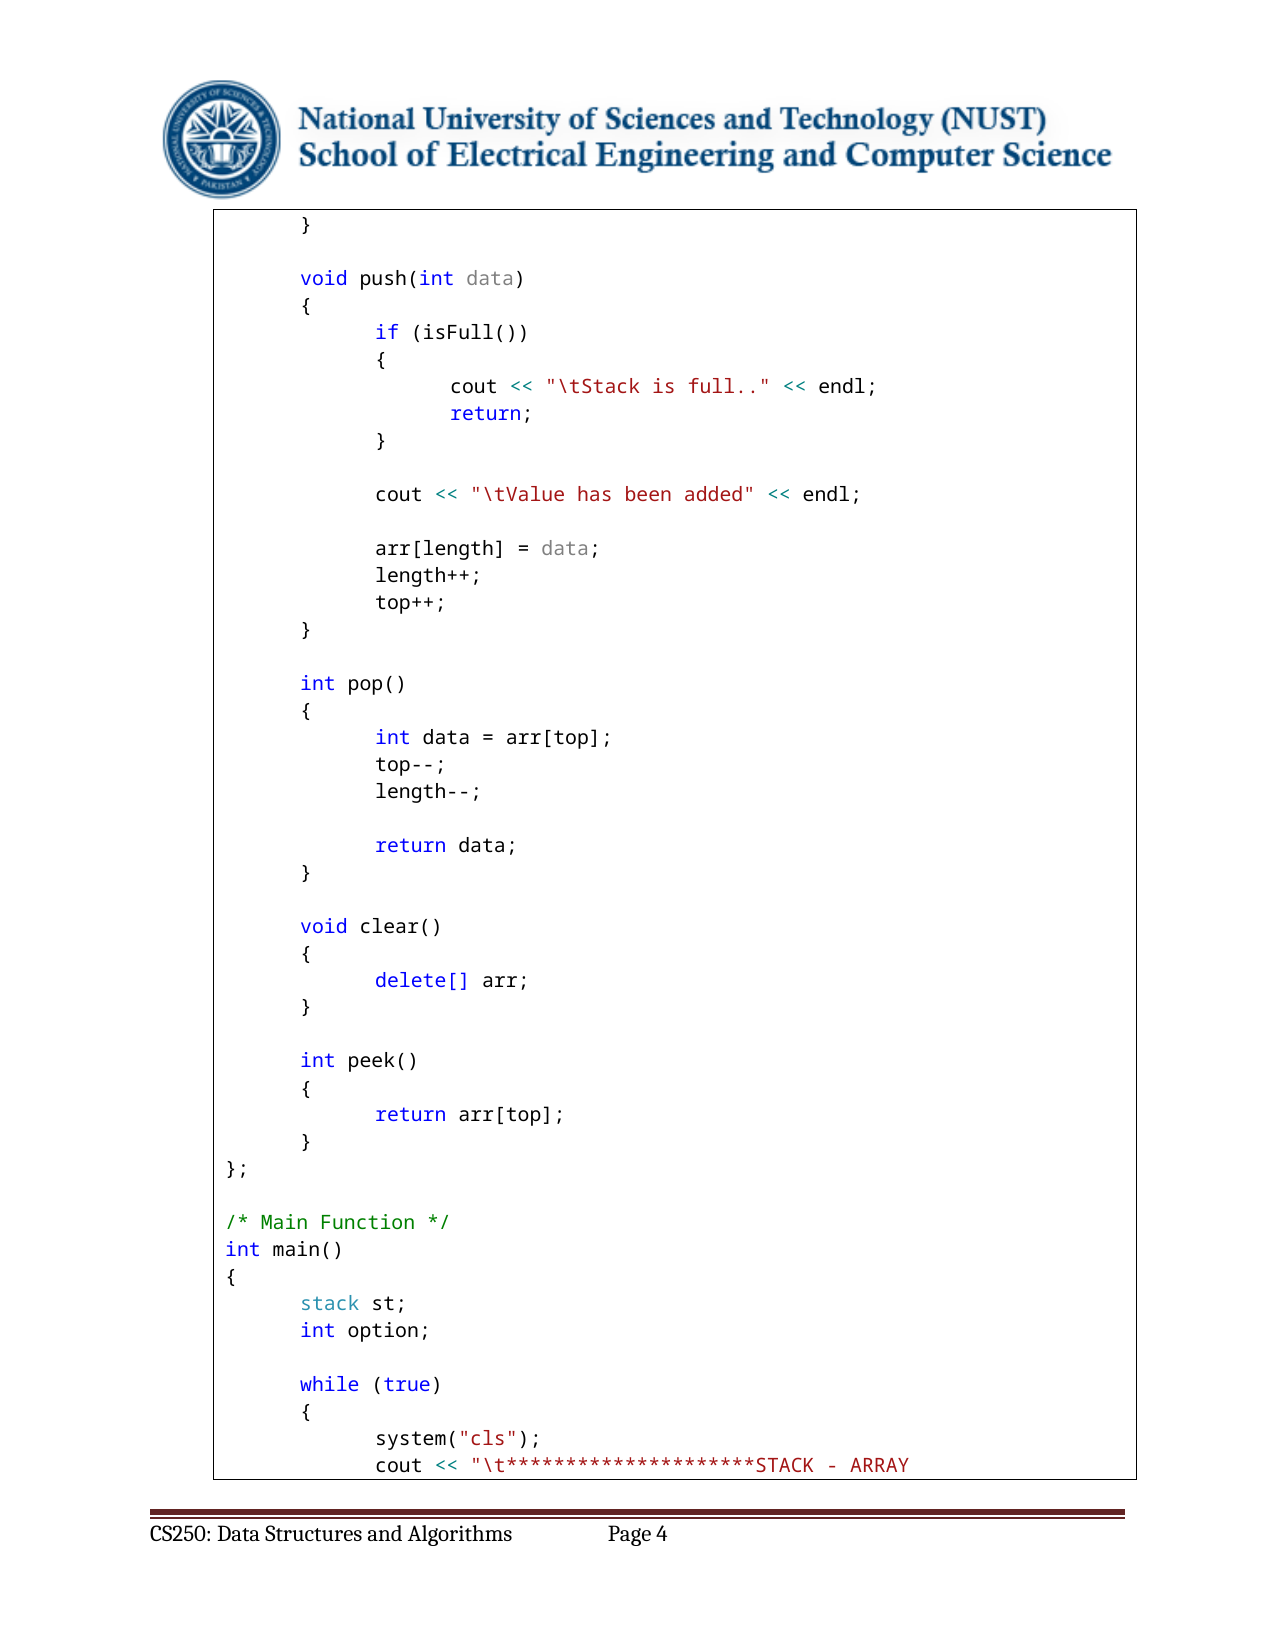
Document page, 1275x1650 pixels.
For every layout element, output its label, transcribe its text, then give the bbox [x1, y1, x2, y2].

picture [150, 75, 1125, 210]
